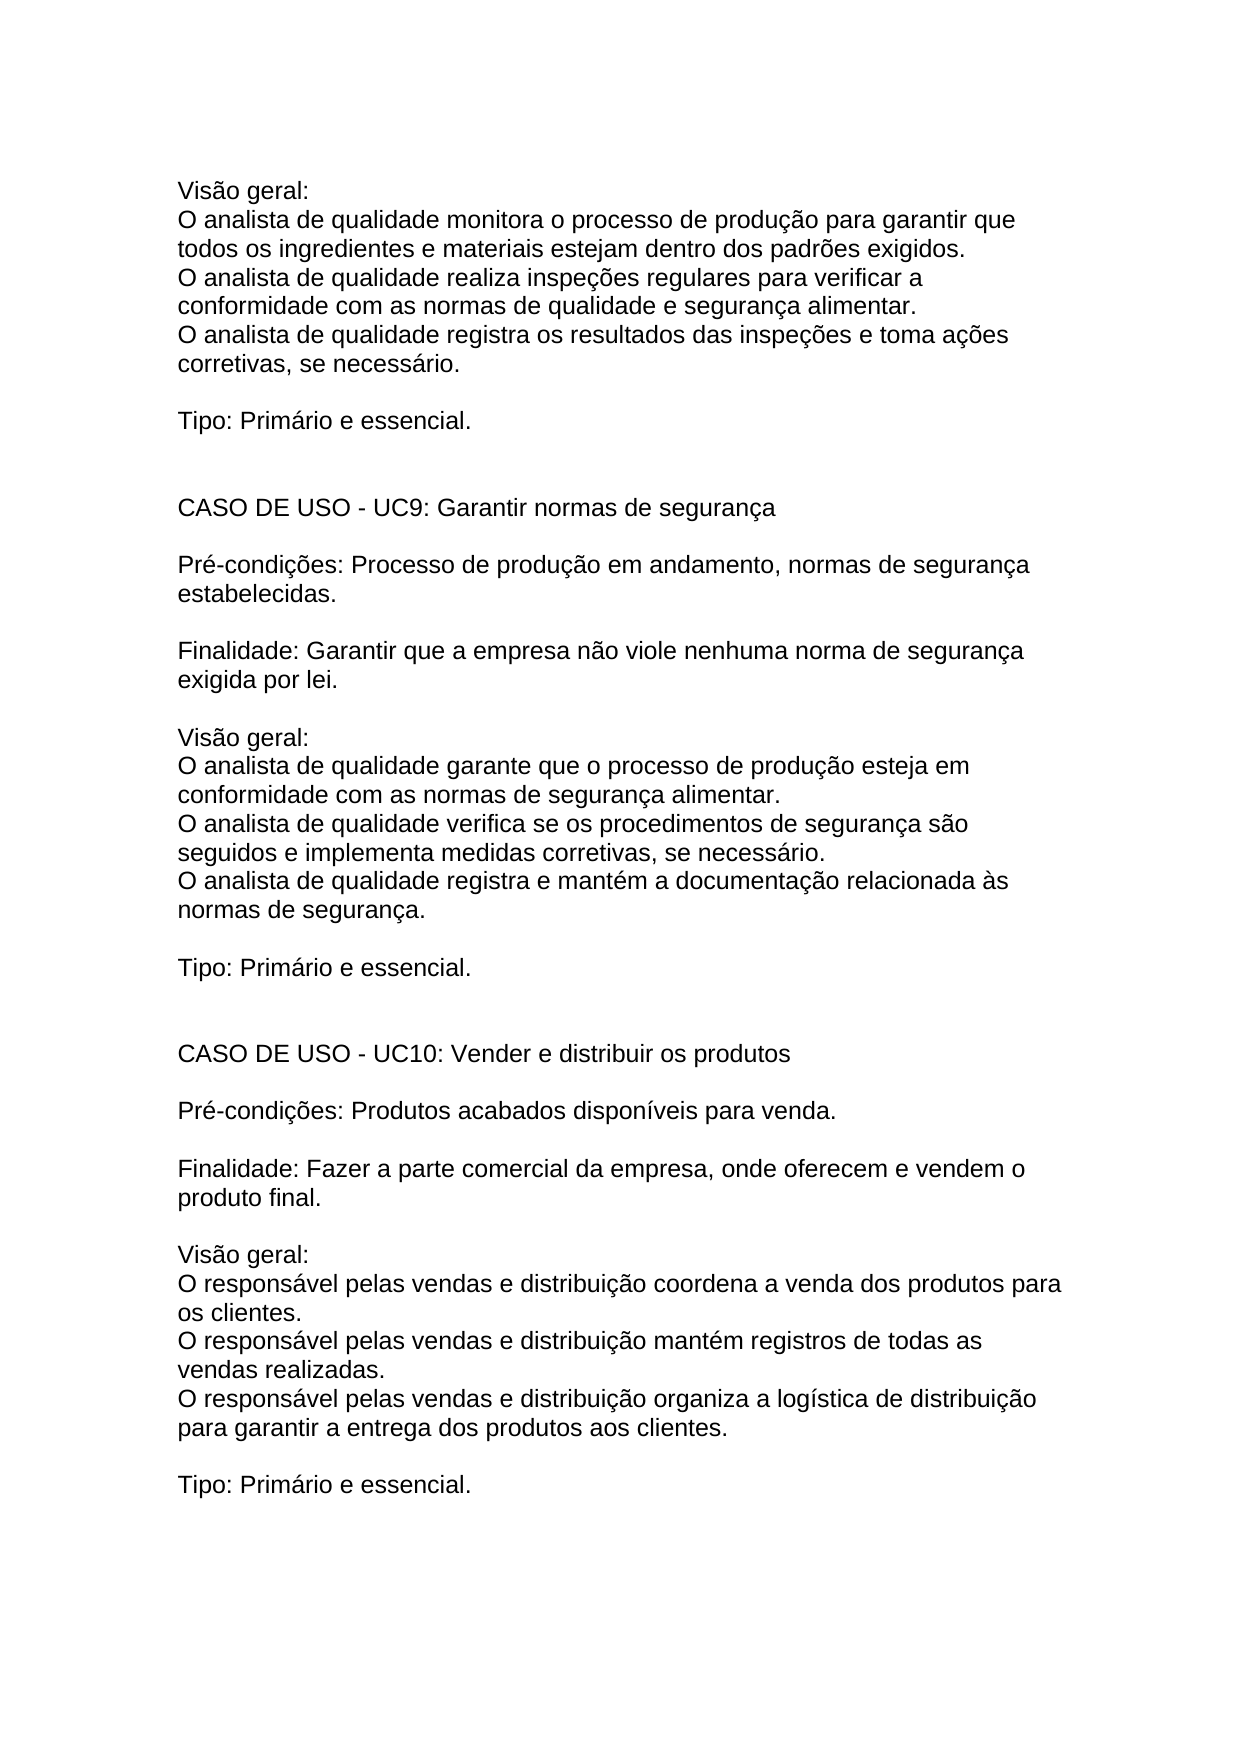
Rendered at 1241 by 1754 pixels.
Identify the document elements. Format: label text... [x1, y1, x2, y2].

text Visão geral: [177, 723, 1063, 751]
text O analista de qualidade garante que o processo de produção esteja em conformidade com as normas de segurança alimentar. [177, 751, 1063, 809]
text Visão geral: [177, 176, 1063, 205]
text Tipo: Primário e essencial. [177, 406, 1063, 435]
text O analista de qualidade realiza inspeções regulares para verificar a conformidade com as normas de qualidade e segurança alimentar. [177, 263, 1063, 320]
text CASO DE USO - UC10: Vender e distribuir os produtos [177, 1039, 1063, 1068]
text Finalidade: Fazer a parte comercial da empresa, onde oferecem e vendem o produto final. [177, 1154, 1063, 1211]
text O analista de qualidade registra os resultados das inspeções e toma ações corretivas, se necessário. [177, 320, 1063, 378]
text Visão geral: [177, 1240, 1063, 1269]
text O analista de qualidade monitora o processo de produção para garantir que todos os ingredientes e materiais estejam dentro dos padrões exigidos. [177, 205, 1063, 263]
text Finalidade: Garantir que a empresa não viole nenhuma norma de segurança exigida por lei. [177, 636, 1063, 694]
text CASO DE USO - UC9: Garantir normas de segurança [177, 493, 1063, 521]
text O analista de qualidade registra e mantém a documentação relacionada às normas de segurança. [177, 866, 1063, 924]
text Pré-condições: Produtos acabados disponíveis para venda. [177, 1096, 1063, 1125]
text Tipo: Primário e essencial. [177, 953, 1063, 981]
text Pré-condições: Processo de produção em andamento, normas de segurança estabelecidas. [177, 550, 1063, 608]
text O analista de qualidade verifica se os procedimentos de segurança são seguidos e implementa medidas corretivas, se necessário. [177, 809, 1063, 866]
text Tipo: Primário e essencial. [177, 1470, 1063, 1499]
text O responsável pelas vendas e distribuição coordena a venda dos produtos para os clientes. [177, 1269, 1063, 1326]
text O responsável pelas vendas e distribuição organiza a logística de distribuição para garantir a entrega dos produtos aos clientes. [177, 1384, 1063, 1441]
text O responsável pelas vendas e distribuição mantém registros de todas as vendas realizadas. [177, 1326, 1063, 1384]
